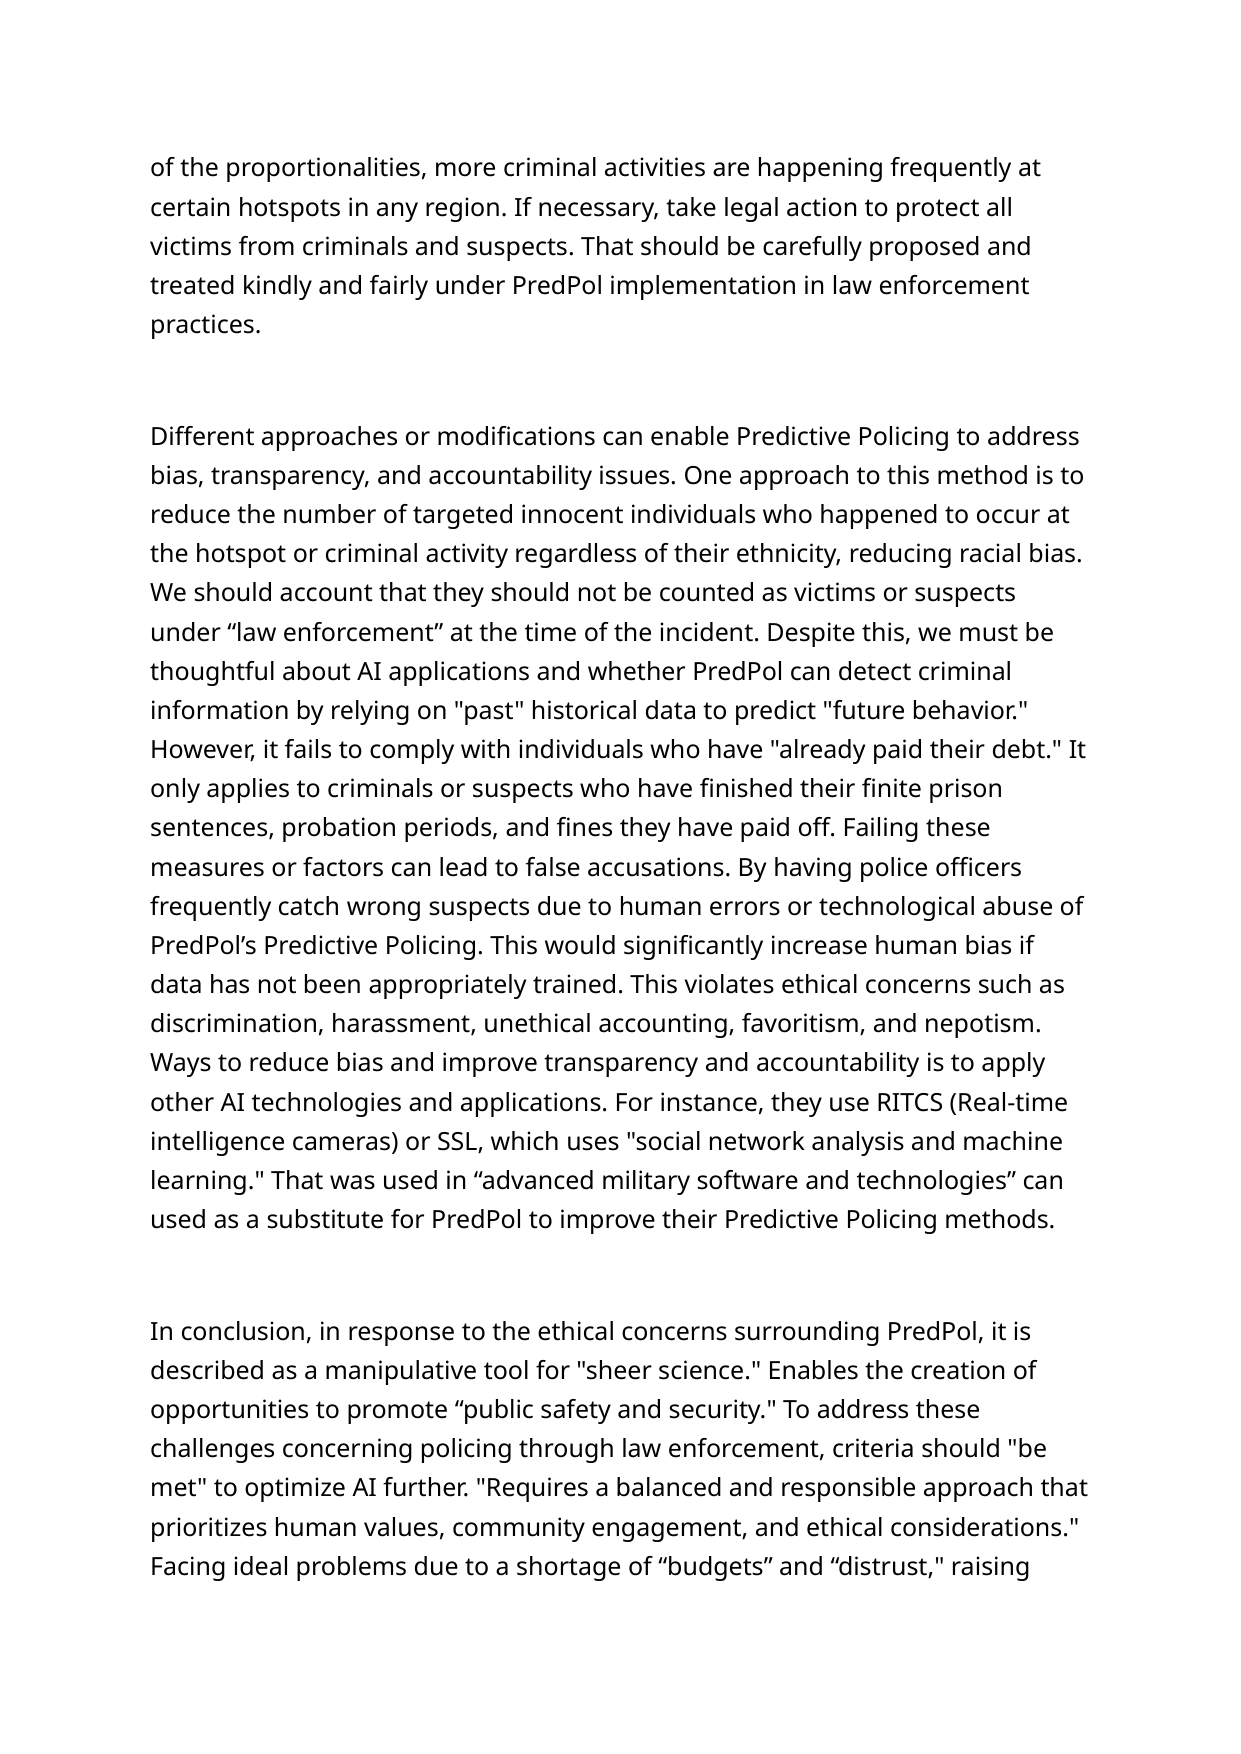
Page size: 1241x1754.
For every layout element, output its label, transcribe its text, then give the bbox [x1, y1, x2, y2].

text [150, 150, 1090, 341]
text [150, 1313, 1090, 1582]
text Different approaches or modifications can enable Predictive Policing to address bias, transparency, and accountability issues. One approach to this method is to reduce the number of targeted innocent individuals who happened to occur at the hotspot or criminal activity regardless of their ethnicity, reducing racial bias. We should account that they should not be counted as victims or suspects under “law enforcement” at the time of the incident. Despite this, we must be thoughtful about AI applications and whether PredPol can detect criminal information by relying on "past" historical data to predict "future behavior." However, it fails to comply with individuals who have "already paid their debt." It only applies to criminals or suspects who have finished their finite prison sentences, probation periods, and fines they have paid off. Failing these measures or factors can lead to false accusations. By having police officers frequently catch wrong suspects due to human errors or technological abuse of PredPol’s Predictive Policing. This would significantly increase human bias if data has not been appropriately trained. This violates ethical concerns such as discrimination, harassment, unethical accounting, favoritism, and nepotism. Ways to reduce bias and improve transparency and accountability is to apply other AI technologies and applications. For instance, they use RITCS (Real-time intelligence cameras) or SSL, which uses "social network analysis and machine learning." That was used in “advanced military software and technologies” can used as a substitute for PredPol to improve their Predictive Policing methods. [150, 418, 1090, 1236]
